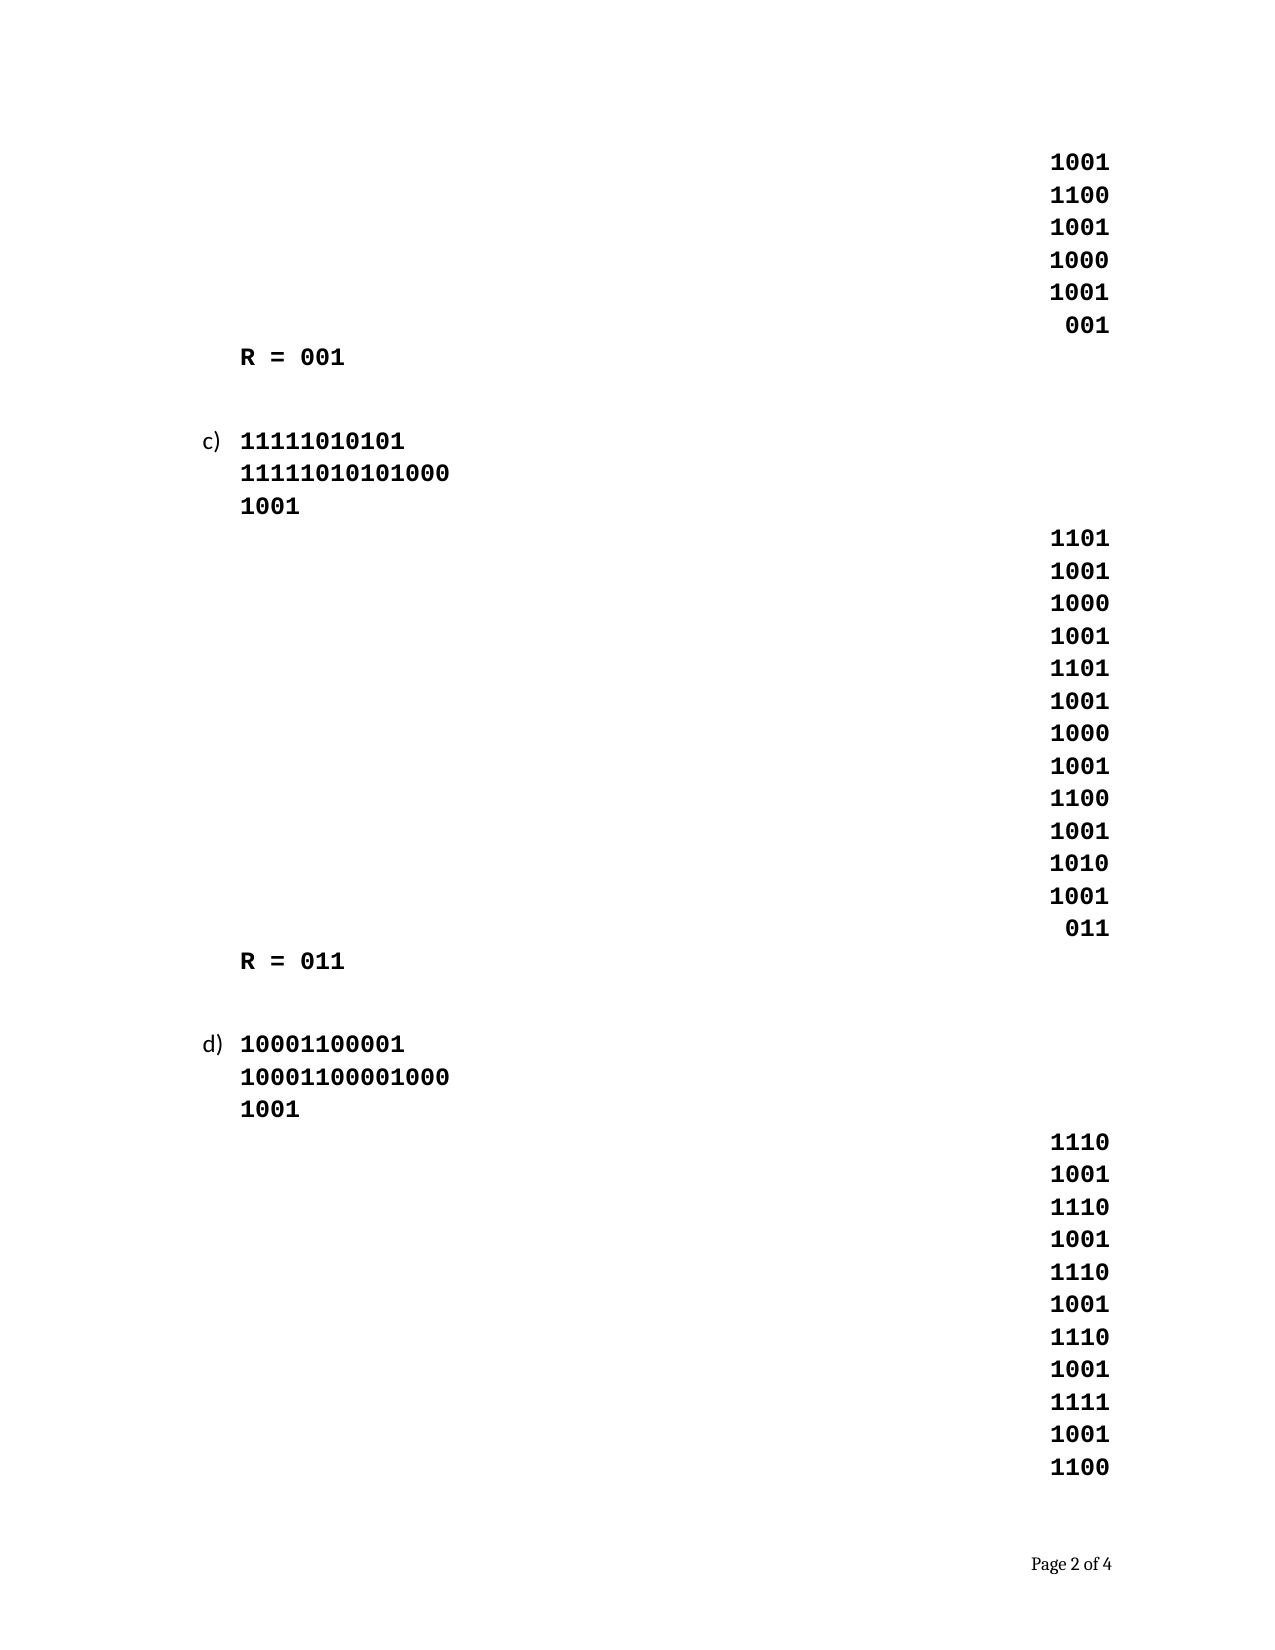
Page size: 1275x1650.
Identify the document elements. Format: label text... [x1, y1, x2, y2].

list 11111010101 11111010101000 1001 1101 1001 1000 1001 1101 1001 1000 1001 1100 1001 1010 1001 011 R = 011 [202, 425, 1110, 977]
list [202, 1028, 1110, 1483]
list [202, 150, 1110, 373]
